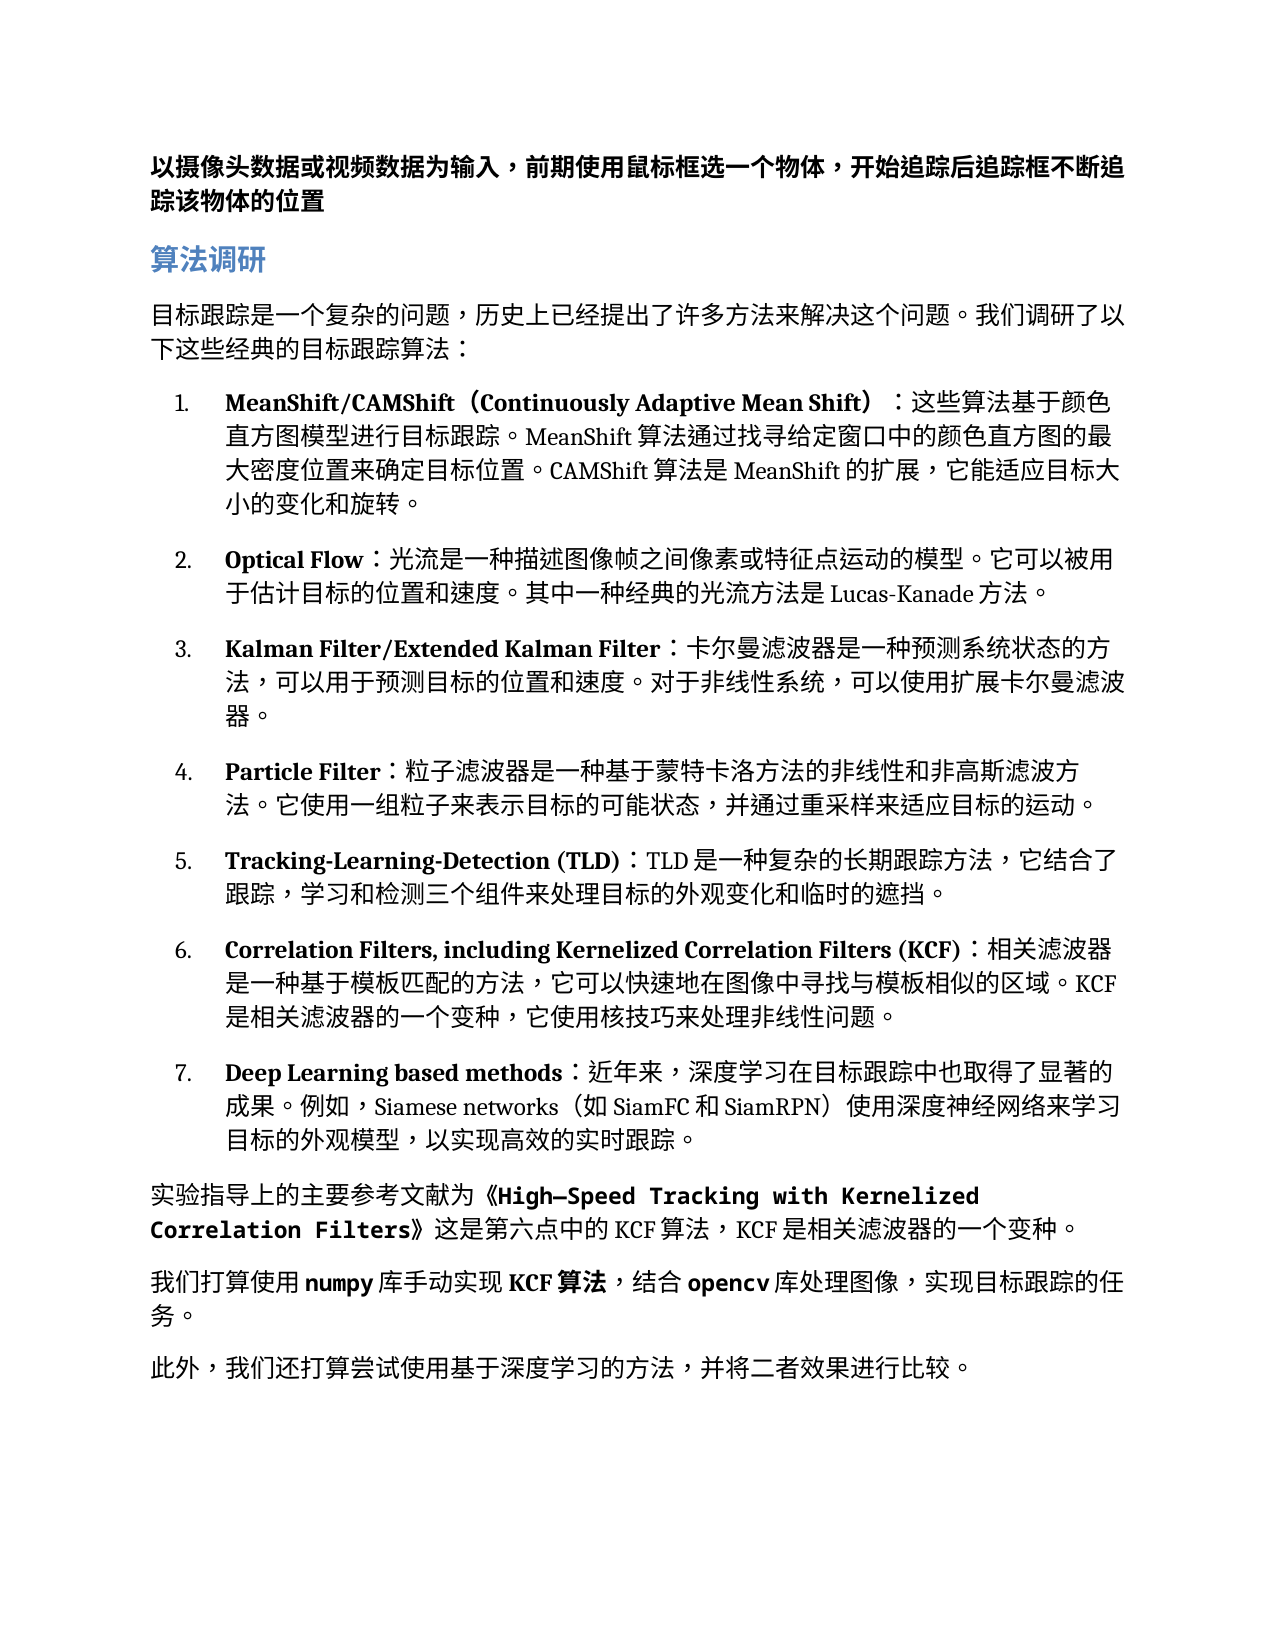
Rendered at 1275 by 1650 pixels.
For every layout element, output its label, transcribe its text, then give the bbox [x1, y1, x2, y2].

list Particle Filter：粒子滤波器是一种基于蒙特卡洛方法的非线性和非高斯滤波方法。它使用一组粒子来表示目标的可能状态，并通过重采样来适应目标的运动。 [175, 753, 1125, 821]
text 实验指导上的主要参考文献为《High—Speed Tracking with Kernelized Correlation Filters》这是第六点中的KCF算法，KCF是相关滤波器的一个变种。 [150, 1177, 1125, 1245]
list Correlation Filters, including Kernelized Correlation Filters (KCF)：相关滤波器是一种基于模板匹配的方法，它可以快速地在图像中寻找与模板相似的区域。KCF是相关滤波器的一个变种，它使用核技巧来处理非线性问题。 [175, 931, 1125, 1033]
list Deep Learning based methods：近年来，深度学习在目标跟踪中也取得了显著的成果。例如，Siamese networks（如SiamFC和SiamRPN）使用深度神经网络来学习目标的外观模型，以实现高效的实时跟踪。 [175, 1054, 1125, 1156]
text 我们打算使用numpy库手动实现KCF算法，结合opencv库处理图像，实现目标跟踪的任务。 [150, 1264, 1125, 1332]
list Optical Flow：光流是一种描述图像帧之间像素或特征点运动的模型。它可以被用于估计目标的位置和速度。其中一种经典的光流方法是Lucas-Kanade方法。 [175, 541, 1125, 609]
list Tracking-Learning-Detection (TLD)：TLD是一种复杂的长期跟踪方法，它结合了跟踪，学习和检测三个组件来处理目标的外观变化和临时的遮挡。 [175, 842, 1125, 910]
list MeanShift/CAMShift（Continuously Adaptive Mean Shift）：这些算法基于颜色直方图模型进行目标跟踪。MeanShift算法通过找寻给定窗口中的颜色直方图的最大密度位置来确定目标位置。CAMShift算法是MeanShift的扩展，它能适应目标大小的变化和旋转。 [175, 384, 1125, 521]
text 目标跟踪是一个复杂的问题，历史上已经提出了许多方法来解决这个问题。我们调研了以下这些经典的目标跟踪算法： [150, 297, 1125, 366]
text 以摄像头数据或视频数据为输入，前期使用鼠标框选一个物体，开始追踪后追踪框不断追踪该物体的位置 [150, 150, 1125, 218]
text 此外，我们还打算尝试使用基于深度学习的方法，并将二者效果进行比较。 [150, 1351, 1125, 1385]
list Kalman Filter/Extended Kalman Filter：卡尔曼滤波器是一种预测系统状态的方法，可以用于预测目标的位置和速度。对于非线性系统，可以使用扩展卡尔曼滤波器。 [175, 630, 1125, 732]
subtitle 算法调研 [150, 239, 1125, 279]
